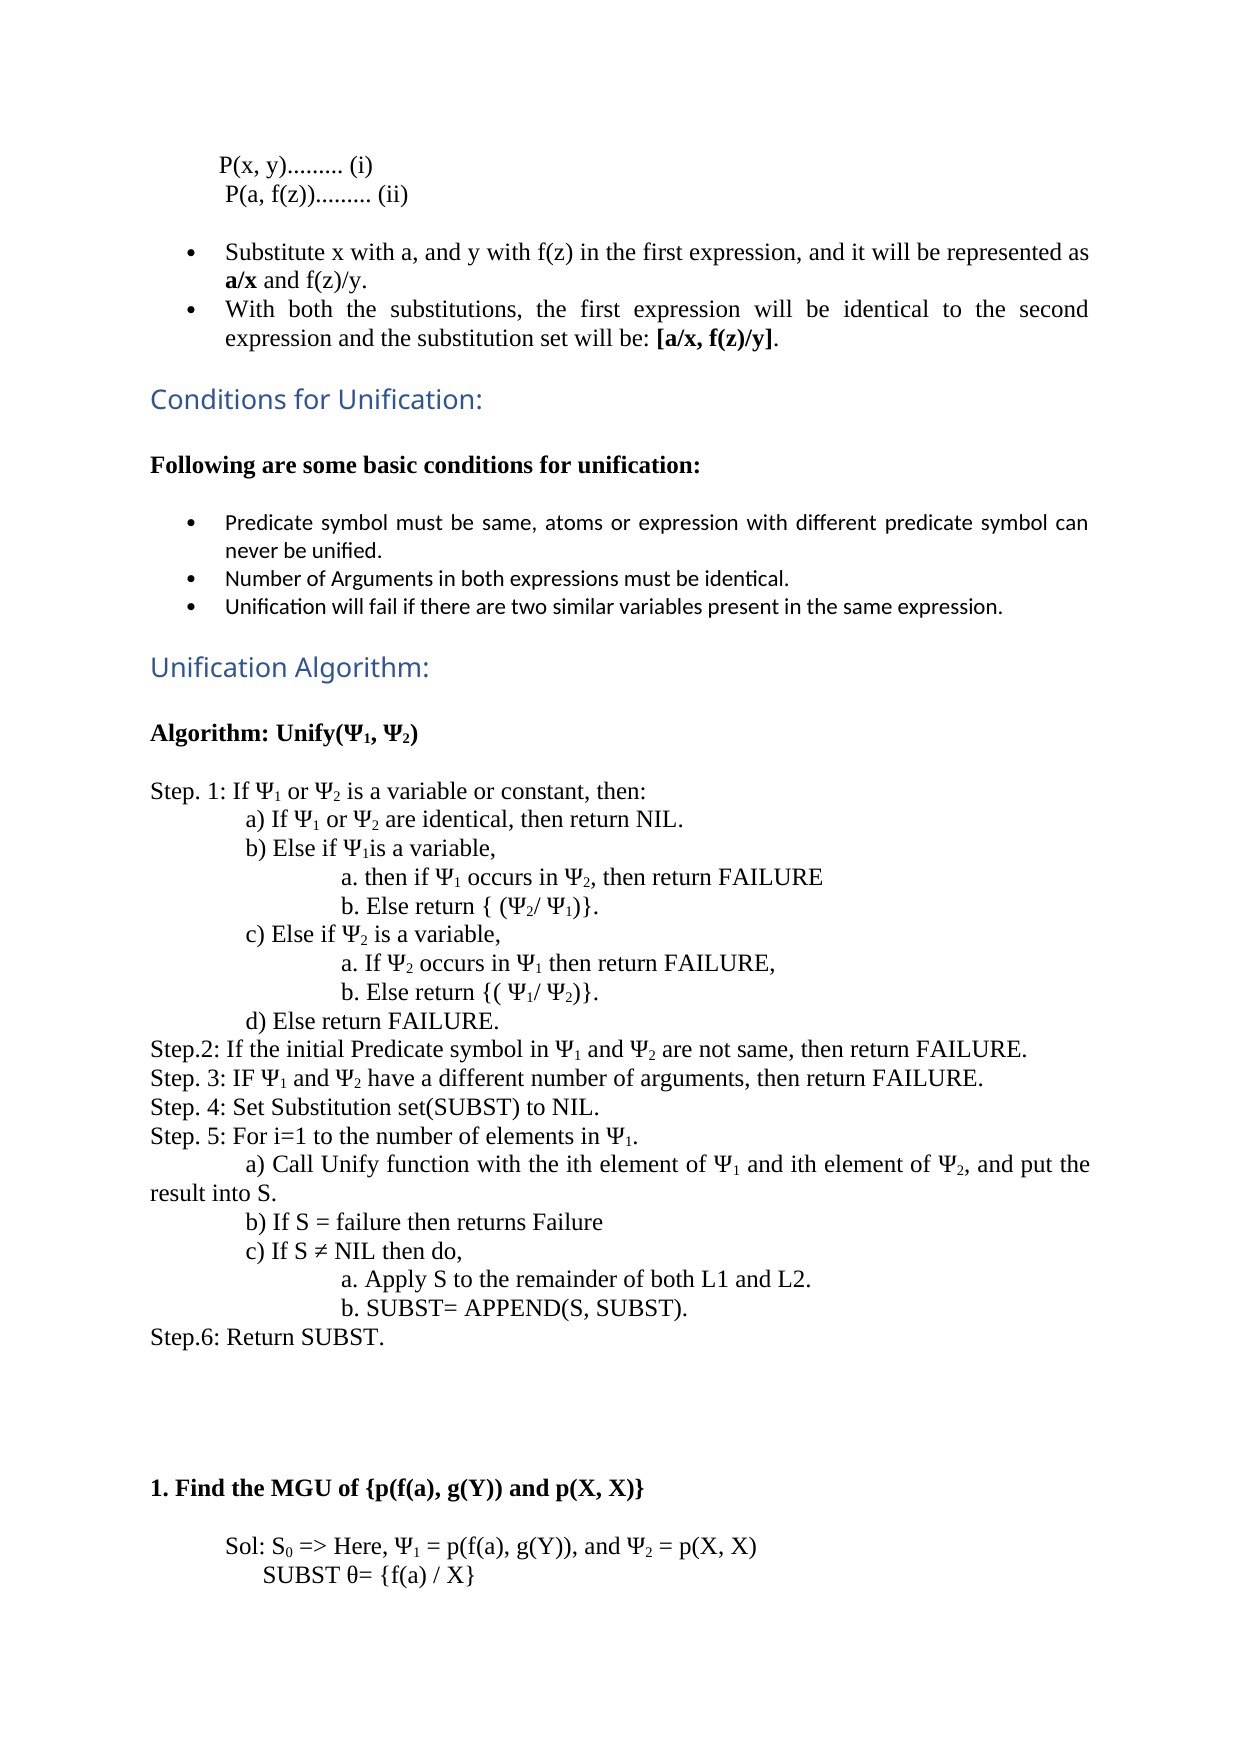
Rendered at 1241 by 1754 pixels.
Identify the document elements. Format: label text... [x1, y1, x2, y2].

text b) If S = failure then returns Failure [150, 1207, 1090, 1236]
text c) Else if Ψ2 is a variable, [150, 919, 1090, 948]
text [150, 1531, 1090, 1589]
text a) If Ψ1 or Ψ2 are identical, then return NIL. [150, 804, 1090, 833]
list Predicate symbol must be same, atoms or expression with different predicate symbol can never be unified. [187, 508, 1090, 564]
text Step. 1: If Ψ1 or Ψ2 is a variable or constant, then: [150, 776, 1090, 804]
text b) Else if Ψ1is a variable, [150, 833, 1090, 862]
text c) If S ≠ NIL then do, [150, 1236, 1090, 1264]
text Step.6: Return SUBST. [150, 1322, 1090, 1351]
list With both the substitutions, the first expression will be identical to the second expression and the substitution set will be: [a/x, f(z)/y]. [187, 294, 1090, 352]
text a. If Ψ2 occurs in Ψ1 then return FAILURE, [150, 948, 1090, 977]
text 1. Find the MGU of {p(f(a), g(Y)) and p(X, X)} [150, 1473, 1090, 1502]
text Step.2: If the initial Predicate symbol in Ψ1 and Ψ2 are not same, then return FAILURE. [150, 1034, 1090, 1063]
subtitle Conditions for Unification: [150, 381, 1090, 418]
text d) Else return FAILURE. [150, 1006, 1090, 1034]
text Algorithm: Unify(Ψ1, Ψ2) [150, 718, 1090, 747]
subtitle Unification Algorithm: [150, 649, 1090, 686]
text a. then if Ψ1 occurs in Ψ2, then return FAILURE [150, 862, 1090, 891]
text Step. 4: Set Substitution set(SUBST) to NIL. [150, 1092, 1090, 1121]
text a. Apply S to the remainder of both L1 and L2. [150, 1264, 1090, 1293]
text Step. 5: For i=1 to the number of elements in Ψ1. [150, 1121, 1090, 1149]
text b. SUBST= APPEND(S, SUBST). [150, 1293, 1090, 1322]
text Step. 3: IF Ψ1 and Ψ2 have a different number of arguments, then return FAILURE. [150, 1063, 1090, 1092]
text b. Else return {( Ψ1/ Ψ2)}. [150, 977, 1090, 1006]
list Substitute x with a, and y with f(z) in the first expression, and it will be represented as a/x and f(z)/y. [187, 237, 1090, 294]
list Unification will fail if there are two similar variables present in the same expression. [187, 592, 1090, 620]
text P(x, y)......... (i) P(a, f(z))......... (ii) [150, 150, 1090, 207]
list Number of Arguments in both expressions must be identical. [187, 564, 1090, 592]
text Following are some basic conditions for unification: [150, 450, 1090, 478]
text a) Call Unify function with the ith element of Ψ1 and ith element of Ψ2, and put the result into S. [150, 1149, 1090, 1207]
text b. Else return { (Ψ2/ Ψ1)}. [150, 891, 1090, 919]
